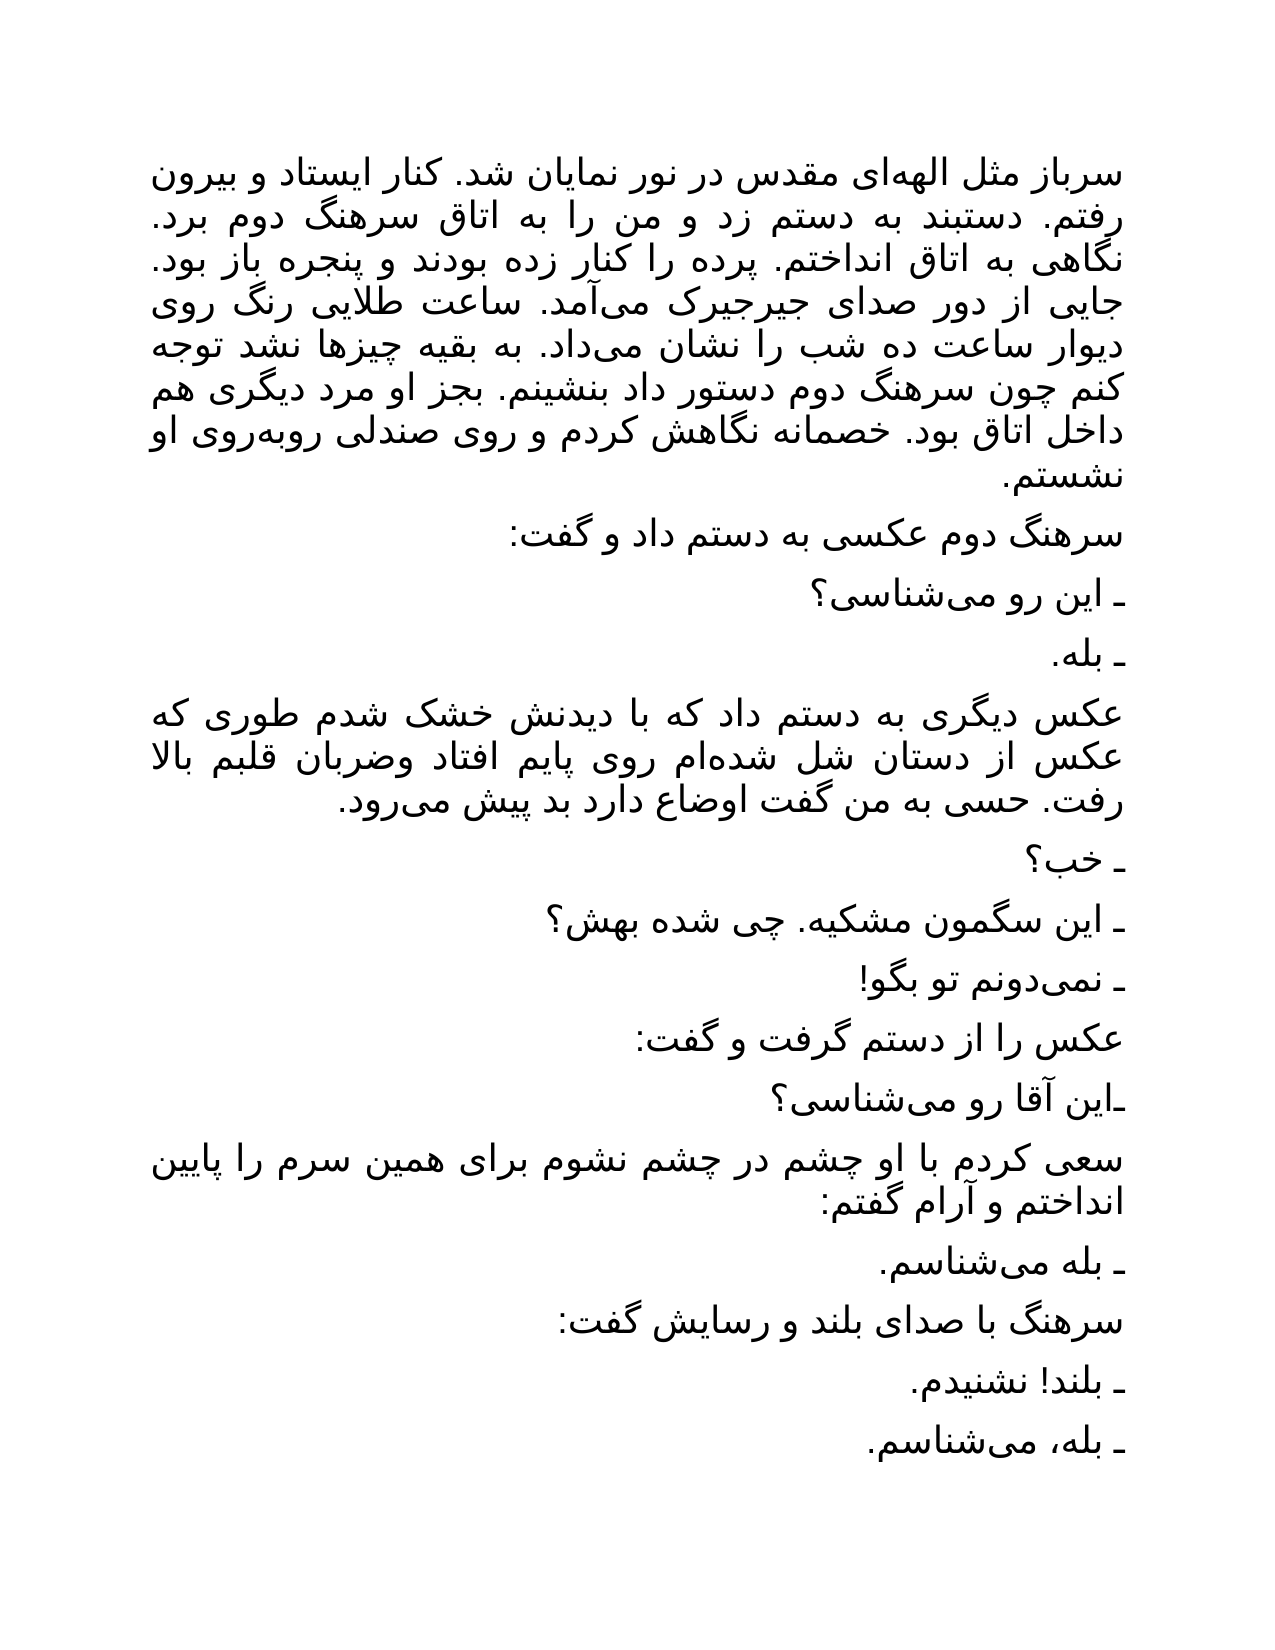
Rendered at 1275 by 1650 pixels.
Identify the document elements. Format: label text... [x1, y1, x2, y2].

text ـ این رو می‌شناسی؟ [150, 571, 1125, 614]
text ـ بلند! نشنیدم. [150, 1358, 1125, 1402]
text ـ‌ بله. [150, 631, 1125, 674]
text ـ این سگمون مشکیه. چی شده بهش؟ [150, 897, 1125, 940]
text ـ نمی‌دونم تو بگو! [150, 957, 1125, 1000]
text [150, 150, 1125, 495]
text ـ بله می‌شناسم. [150, 1239, 1125, 1282]
text ـ‌این آقا رو می‌شناسی؟ [150, 1076, 1125, 1119]
text ـ خب؟ [150, 837, 1125, 880]
text ـ بله، می‌شناسم. [150, 1418, 1125, 1461]
text عکس را از دستم گرفت و گفت: [150, 1016, 1125, 1059]
text عکس دیگری به دستم داد که با دیدنش خشک شدم طوری که عکس از دستان شل شده‌ام روی پایم افتاد وضربان قلبم بالا رفت. حسی به من گفت اوضاع دارد بد پیش می‌رود. [150, 691, 1125, 820]
text سعی کردم با او چشم در چشم نشوم برای همین سرم را پایین انداختم و آرام گفتم: [150, 1136, 1125, 1222]
text سرهنگ با صدای بلند و رسایش گفت: [150, 1299, 1125, 1342]
text سرهنگ دوم عکسی به دستم داد و گفت: [150, 512, 1125, 555]
